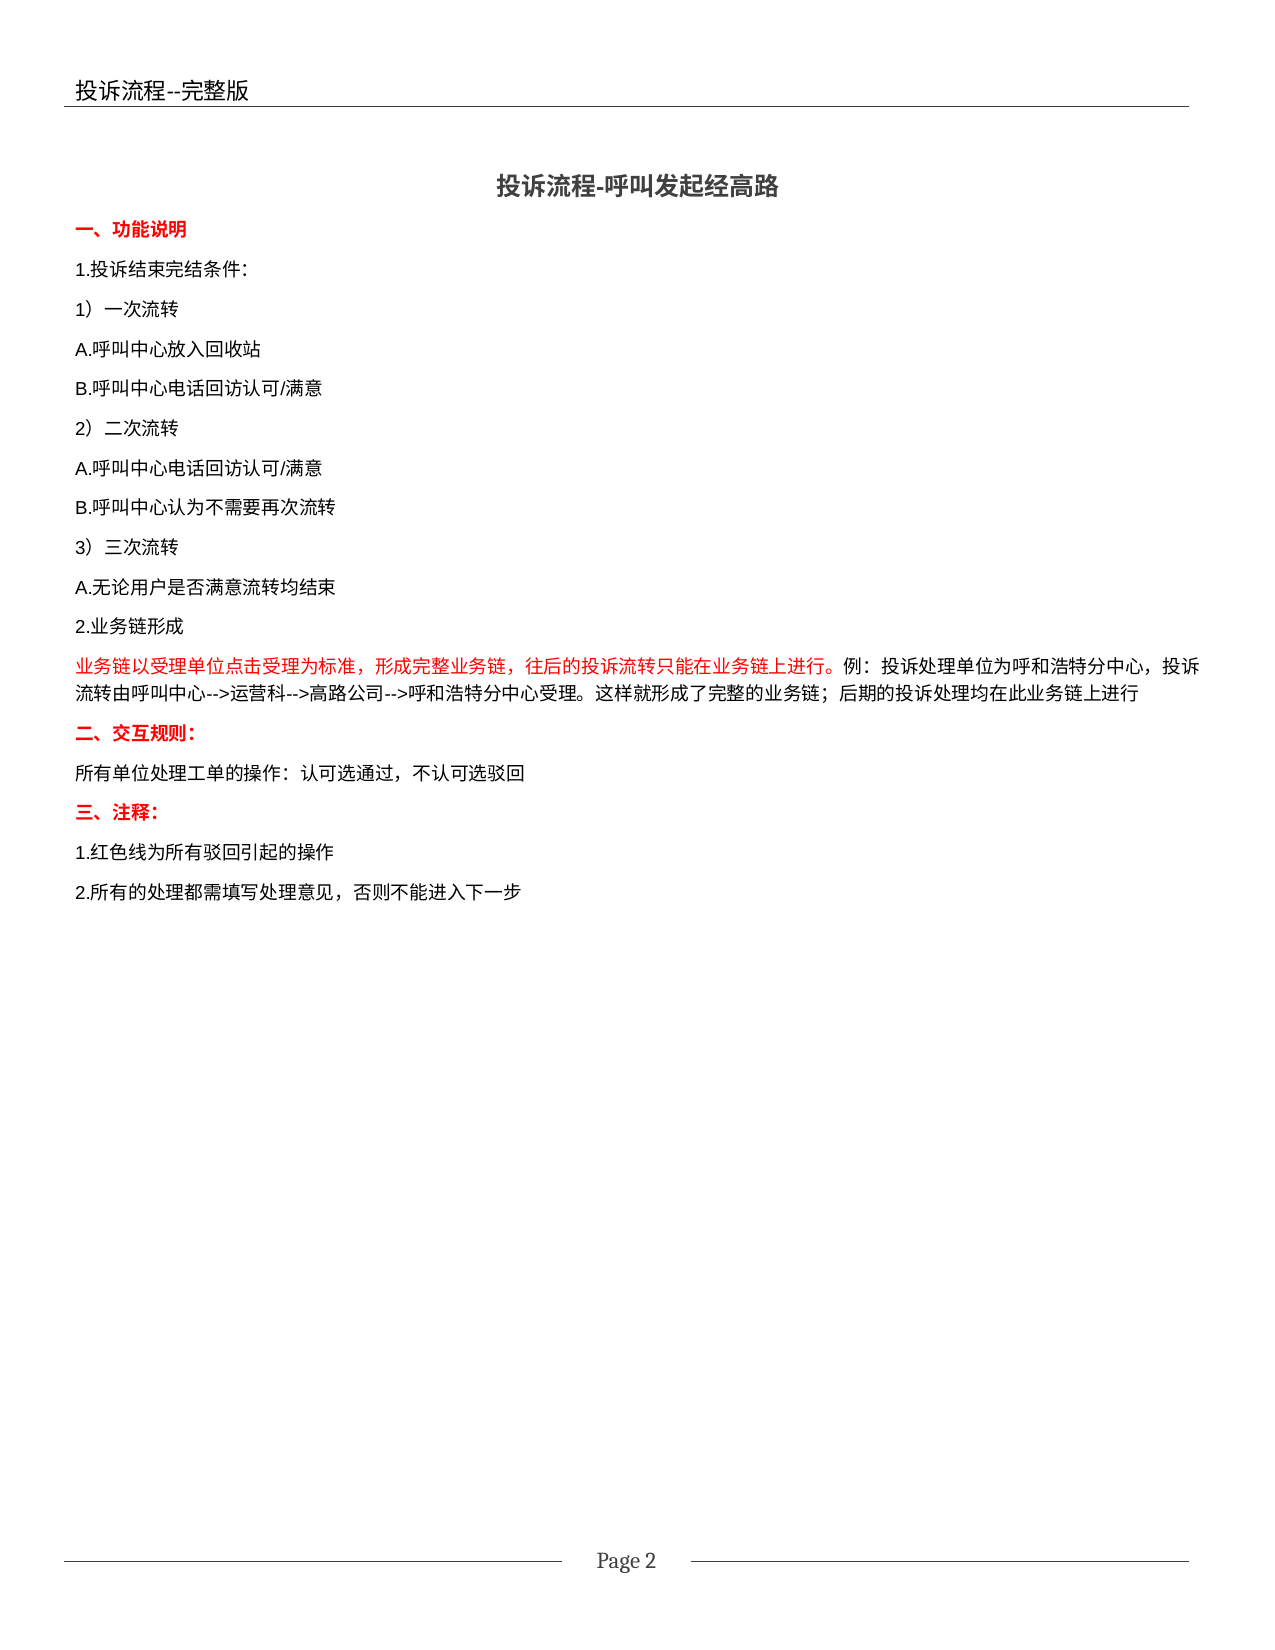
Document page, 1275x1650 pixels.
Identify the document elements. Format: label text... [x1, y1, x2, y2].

text 1.红色线为所有驳回引起的操作 [75, 838, 1200, 865]
text A.无论用户是否满意流转均结束 [75, 572, 1200, 599]
text 2.业务链形成 [75, 612, 1200, 639]
text 1）一次流转 [75, 294, 1200, 322]
text B.呼叫中心认为不需要再次流转 [75, 493, 1200, 520]
subtitle 投诉流程-呼叫发起经高路 [75, 166, 1200, 203]
text 2）二次流转 [75, 413, 1200, 441]
text 一、功能说明 [75, 215, 1200, 242]
text A.呼叫中心电话回访认可/满意 [75, 453, 1200, 480]
text 业务链以受理单位点击受理为标准，形成完整业务链，往后的投诉流转只能在业务链上进行。例：投诉处理单位为呼和浩特分中心，投诉流转由呼叫中心-->运营科-->高路公司-->呼和浩特分中心受理。这样就形成了完整的业务链；后期的投诉处理均在此业务链上进行 [75, 652, 1200, 706]
text 1.投诉结束完结条件： [75, 255, 1200, 282]
text 三、注释： [75, 798, 1200, 825]
text B.呼叫中心电话回访认可/满意 [75, 374, 1200, 401]
text 所有单位处理工单的操作：认可选通过，不认可选驳回 [75, 758, 1200, 785]
text 3）三次流转 [75, 533, 1200, 560]
text A.呼叫中心放入回收站 [75, 334, 1200, 361]
text 二、交互规则： [75, 718, 1200, 746]
text 2.所有的处理都需填写处理意见，否则不能进入下一步 [75, 877, 1200, 904]
